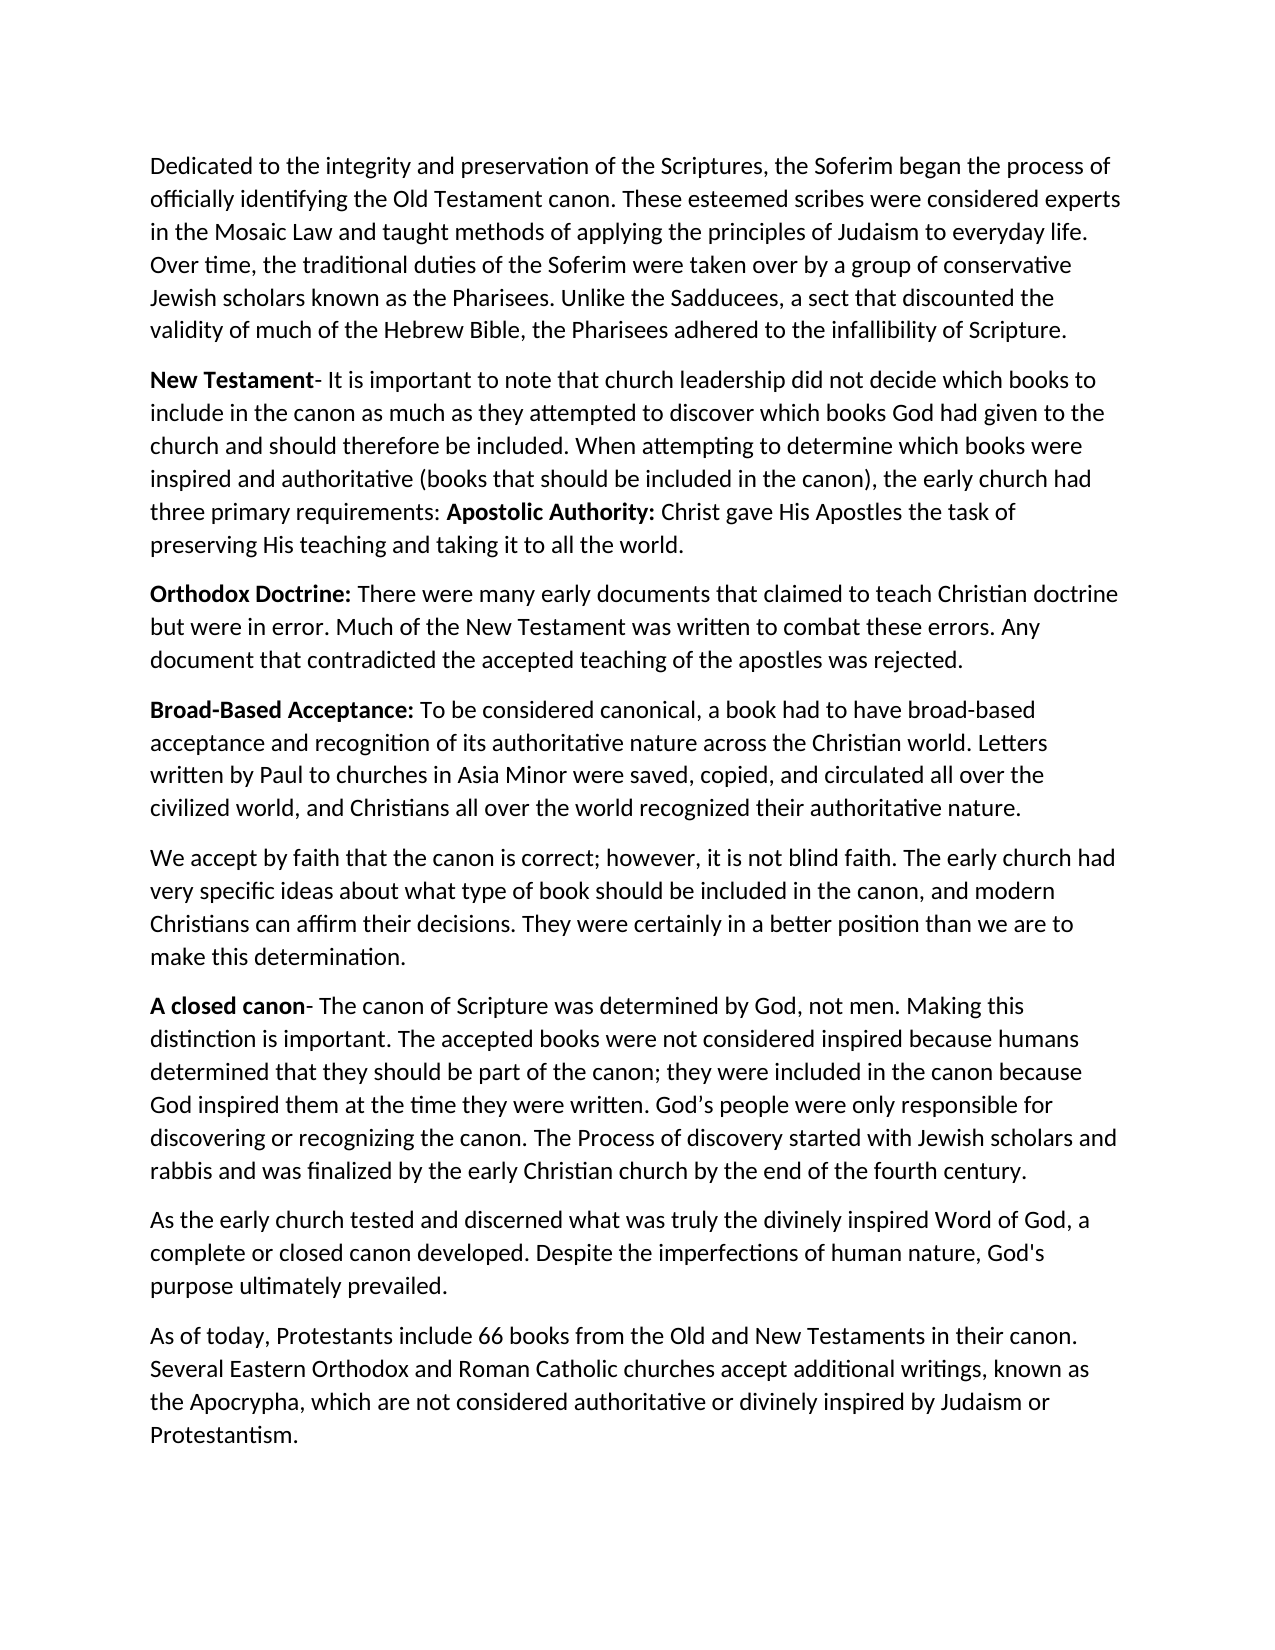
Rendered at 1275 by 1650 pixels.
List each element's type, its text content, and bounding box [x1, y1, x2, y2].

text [150, 150, 1125, 345]
text New Testament- It is important to note that church leadership did not decide which books to include in the canon as much as they attempted to discover which books God had given to the church and should therefore be included. When attempting to determine which books were inspired and authoritative (books that should be included in the canon), the early church had three primary requirements: Apostolic Authority: Christ gave His Apostles the task of preserving His teaching and taking it to all the world. [150, 364, 1125, 559]
text As of today, Protestants include 66 books from the Old and New Testaments in their canon. Several Eastern Orthodox and Roman Catholic churches accept additional writings, known as the Apocrypha, which are not considered authoritative or divinely inspired by Judaism or Protestantism. [150, 1320, 1125, 1449]
text As the early church tested and discerned what was truly the divinely inspired Word of God, a complete or closed canon developed. Despite the imperfections of human nature, God's purpose ultimately prevailed. [150, 1204, 1125, 1301]
text Broad-Based Acceptance: To be considered canonical, a book had to have broad-based acceptance and recognition of its authoritative nature across the Christian world. Letters written by Paul to churches in Asia Minor were saved, copied, and circulated all over the civilized world, and Christians all over the world recognized their authoritative nature. [150, 694, 1125, 823]
text Orthodox Doctrine: There were many early documents that claimed to teach Christian doctrine but were in error. Much of the New Testament was written to combat these errors. Any document that contradicted the accepted teaching of the apostles was rejected. [150, 578, 1125, 675]
text We accept by faith that the canon is correct; however, it is not blind faith. The early church had very specific ideas about what type of book should be included in the canon, and modern Christians can affirm their decisions. They were certainly in a better position than we are to make this determination. [150, 842, 1125, 971]
text A closed canon- The canon of Scripture was determined by God, not men. Making this distinction is important. The accepted books were not considered inspired because humans determined that they should be part of the canon; they were included in the canon because God inspired them at the time they were written. God’s people were only responsible for discovering or recognizing the canon. The Process of discovery started with Jewish scholars and rabbis and was finalized by the early Christian church by the end of the fourth century. [150, 990, 1125, 1186]
